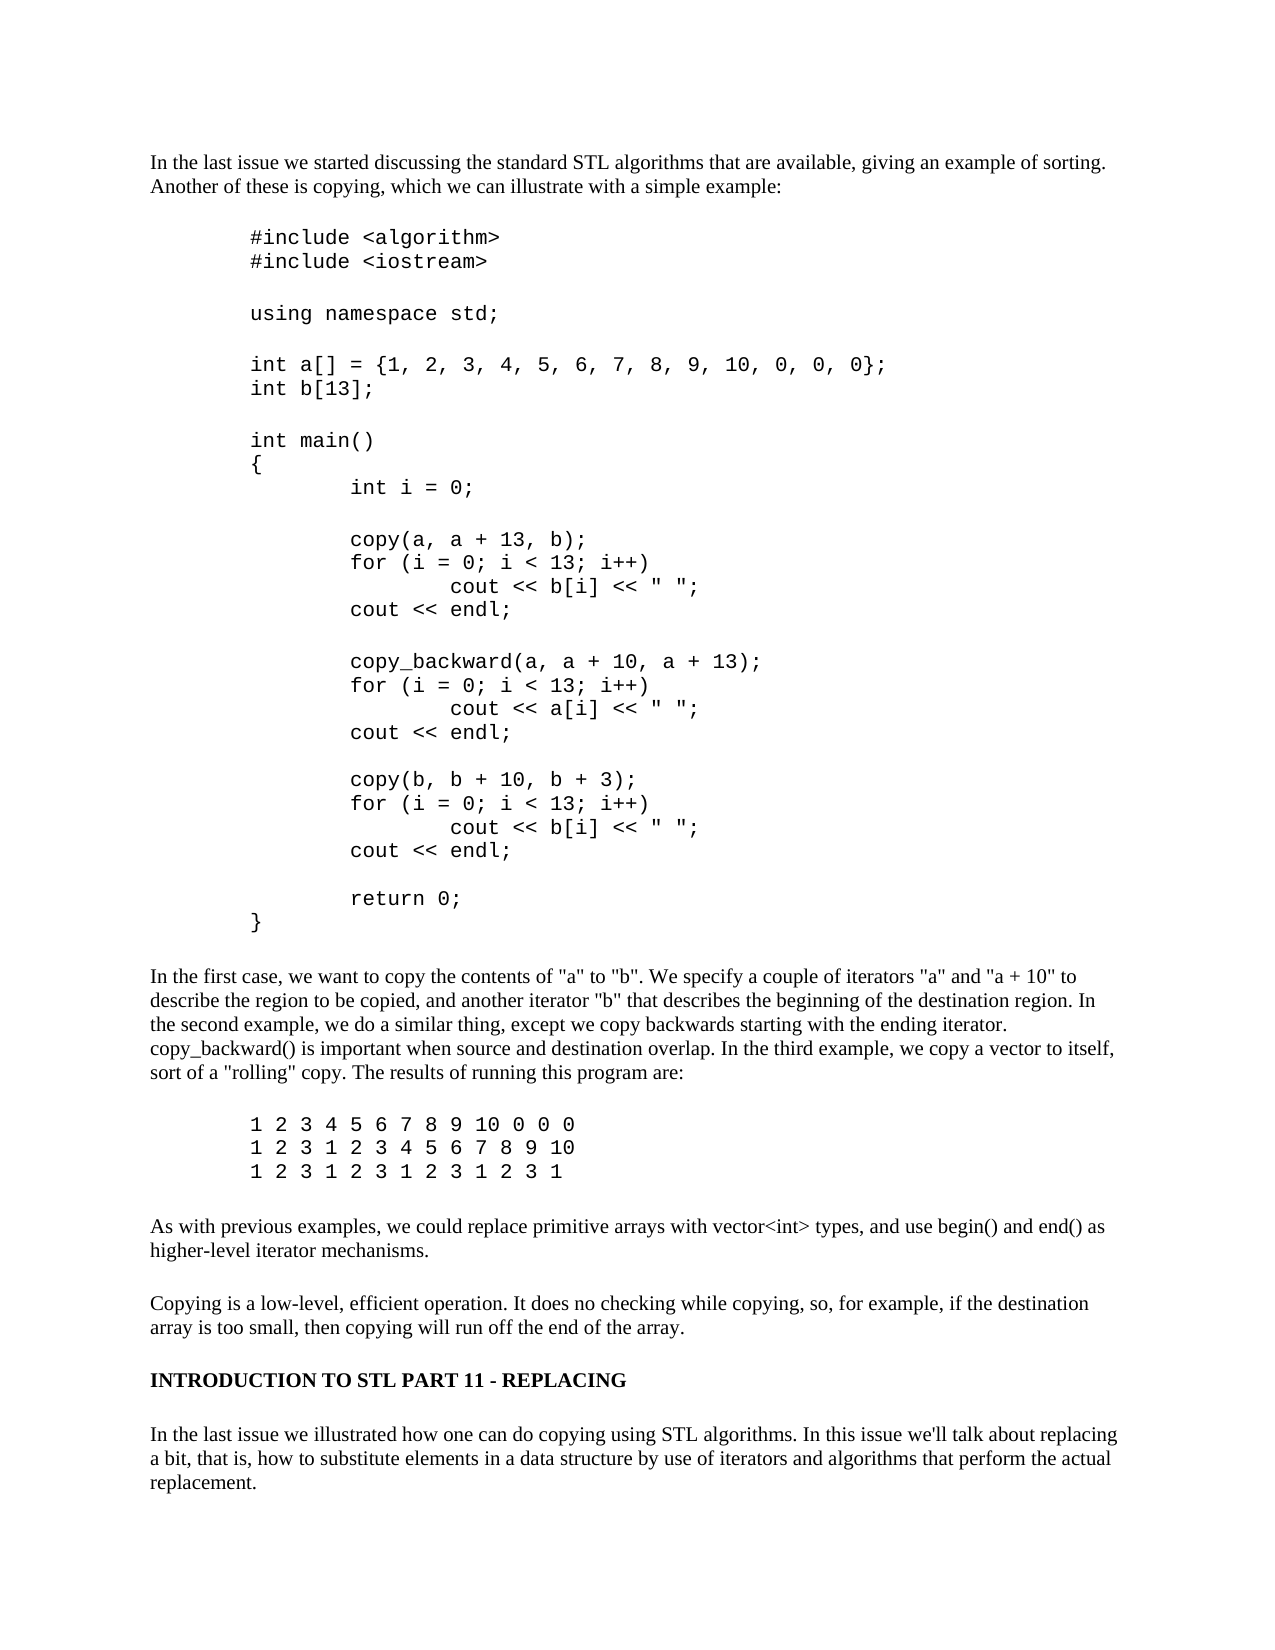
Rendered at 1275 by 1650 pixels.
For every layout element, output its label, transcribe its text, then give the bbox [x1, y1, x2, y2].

text for (i = 0; i < 13; i++) [150, 793, 1125, 817]
text In the last issue we started discussing the standard STL algorithms that are available, giving an example of sorting. Another of these is copying, which we can illustrate with a simple example: [150, 150, 1125, 198]
text int b[13]; [150, 378, 1125, 402]
text cout << endl; [150, 722, 1125, 746]
text cout << endl; [150, 840, 1125, 864]
text copy(a, a + 13, b); [150, 528, 1125, 552]
text cout << endl; [150, 599, 1125, 623]
text } [150, 911, 1125, 935]
text As with previous examples, we could replace primitive arrays with vector<int> types, and use begin() and end() as higher-level iterator mechanisms. [150, 1214, 1125, 1262]
text copy(b, b + 10, b + 3); [150, 769, 1125, 793]
text { [150, 453, 1125, 477]
text 1 2 3 1 2 3 1 2 3 1 2 3 1 [150, 1161, 1125, 1184]
text In the first case, we want to copy the contents of "a" to "b". We specify a couple of iterators "a" and "a + 10" to describe the region to be copied, and another iterator "b" that describes the beginning of the destination region. In the second example, we do a similar thing, except we copy backwards starting with the ending iterator. copy_backward() is important when source and destination overlap. In the third example, we copy a vector to itself, sort of a "rolling" copy. The results of running this program are: [150, 964, 1125, 1084]
text int main() [150, 429, 1125, 453]
text cout << a[i] << " "; [150, 698, 1125, 722]
text return 0; [150, 888, 1125, 911]
text cout << b[i] << " "; [150, 817, 1125, 840]
text In the last issue we illustrated how one can do copying using STL algorithms. In this issue we'll talk about replacing a bit, that is, how to substitute elements in a data structure by use of iterators and algorithms that perform the actual replacement. [150, 1421, 1125, 1494]
text int i = 0; [150, 477, 1125, 501]
text cout << b[i] << " "; [150, 576, 1125, 599]
text 1 2 3 1 2 3 4 5 6 7 8 9 10 [150, 1137, 1125, 1161]
text copy_backward(a, a + 10, a + 13); [150, 651, 1125, 675]
text INTRODUCTION TO STL PART 11 - REPLACING [150, 1368, 1125, 1392]
text using namespace std; [150, 303, 1125, 326]
text Copying is a low-level, efficient operation. It does no checking while copying, so, for example, if the destination array is too small, then copying will run off the end of the array. [150, 1291, 1125, 1339]
text for (i = 0; i < 13; i++) [150, 552, 1125, 576]
text for (i = 0; i < 13; i++) [150, 675, 1125, 698]
text #include <iostream> [150, 251, 1125, 274]
text 1 2 3 4 5 6 7 8 9 10 0 0 0 [150, 1113, 1125, 1137]
text #include <algorithm> [150, 227, 1125, 251]
text int a[] = {1, 2, 3, 4, 5, 6, 7, 8, 9, 10, 0, 0, 0}; [150, 354, 1125, 378]
